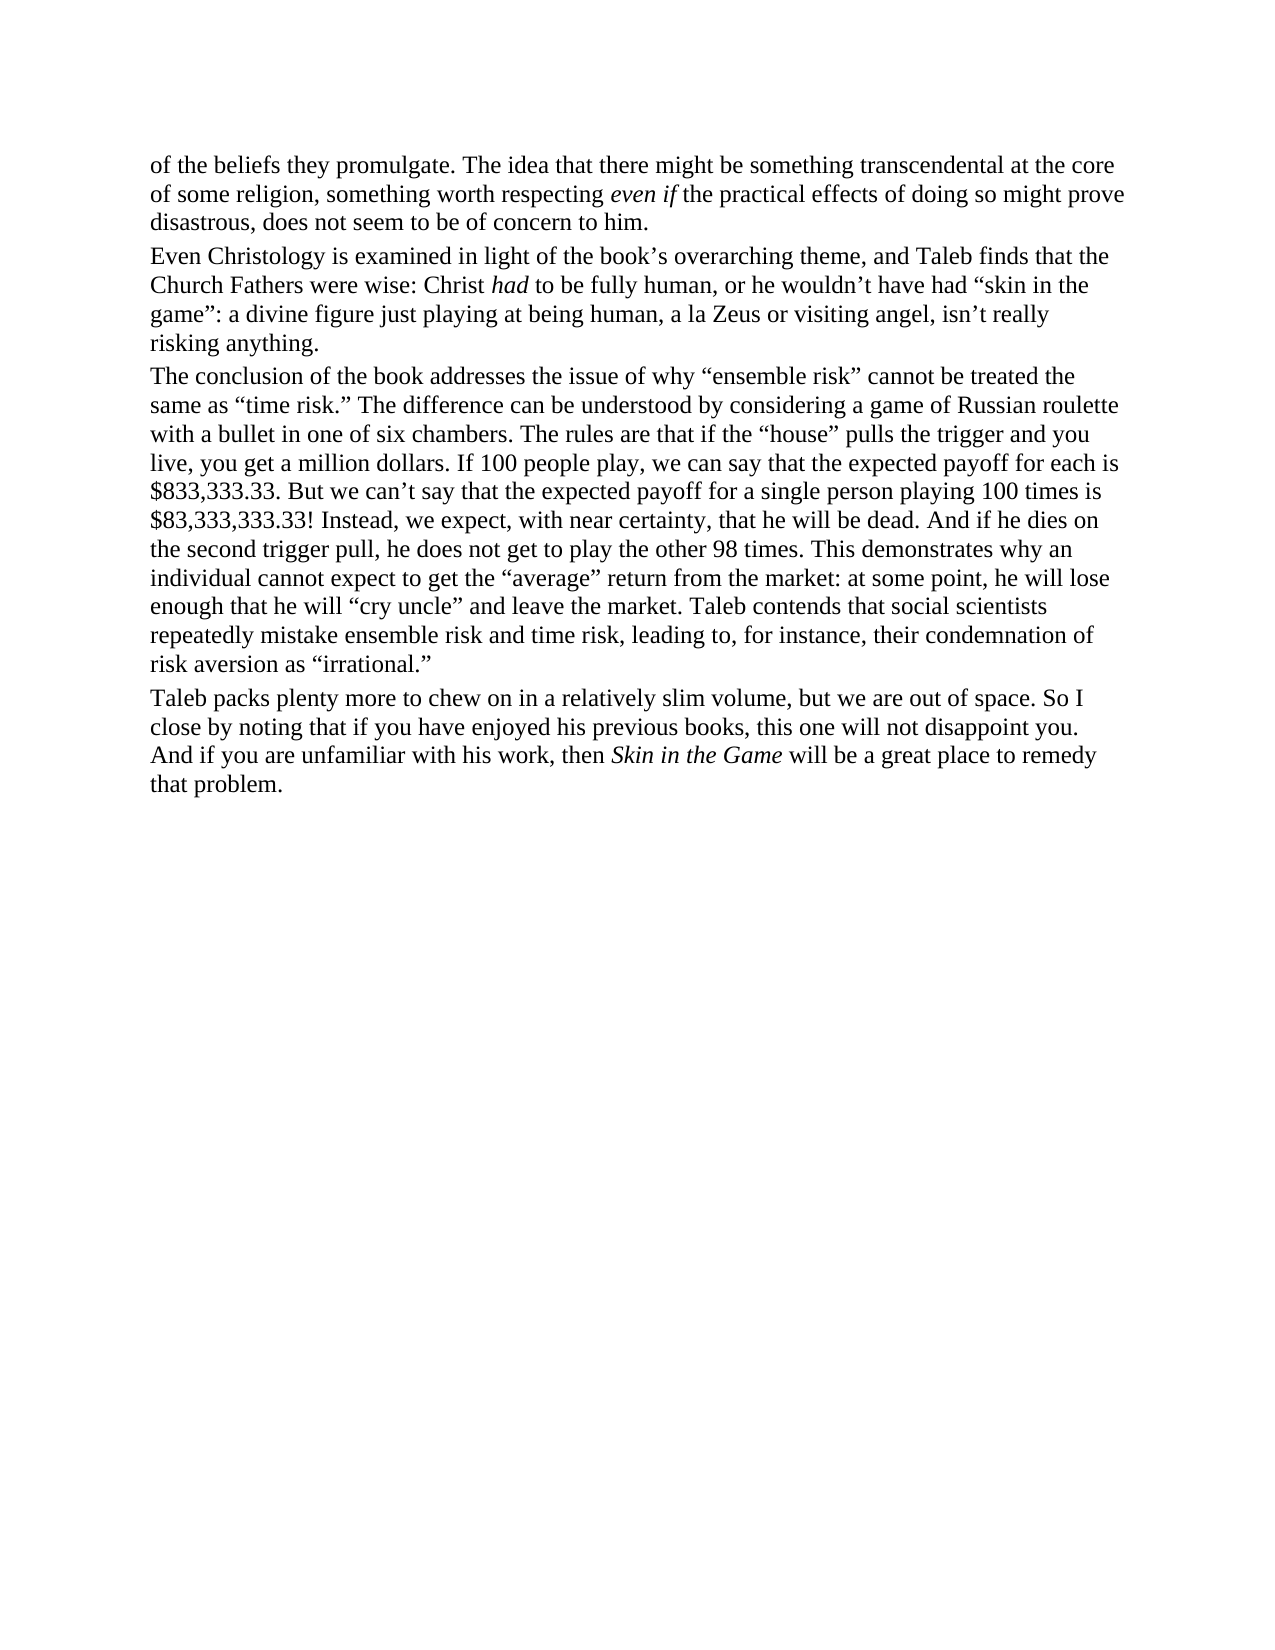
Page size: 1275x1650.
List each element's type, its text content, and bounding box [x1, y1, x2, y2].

text The conclusion of the book addresses the issue of why “ensemble risk” cannot be treated the same as “time risk.” The difference can be understood by considering a game of Russian roulette with a bullet in one of six chambers. The rules are that if the “house” pulls the trigger and you live, you get a million dollars. If 100 people play, we can say that the expected payoff for each is $833,333.33. But we can’t say that the expected payoff for a single person playing 100 times is $83,333,333.33! Instead, we expect, with near certainty, that he will be dead. And if he dies on the second trigger pull, he does not get to play the other 98 times. This demonstrates why an individual cannot expect to get the “average” return from the market: at some point, he will lose enough that he will “cry uncle” and leave the market. Taleb contends that social scientists repeatedly mistake ensemble risk and time risk, leading to, for instance, their condemnation of risk aversion as “irrational.” [150, 361, 1125, 678]
text Taleb packs plenty more to chew on in a relatively slim volume, but we are out of space. So I close by noting that if you have enjoyed his previous books, this one will not disappoint you. And if you are unfamiliar with his work, then Skin in the Game will be a great place to remedy that problem. [150, 683, 1125, 798]
text Even Christology is examined in light of the book’s overarching theme, and Taleb finds that the Church Fathers were wise: Christ had to be fully human, or he wouldn’t have had “skin in the game”: a divine figure just playing at being human, a la Zeus or visiting angel, isn’t really risking anything. [150, 241, 1125, 356]
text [150, 150, 1125, 236]
